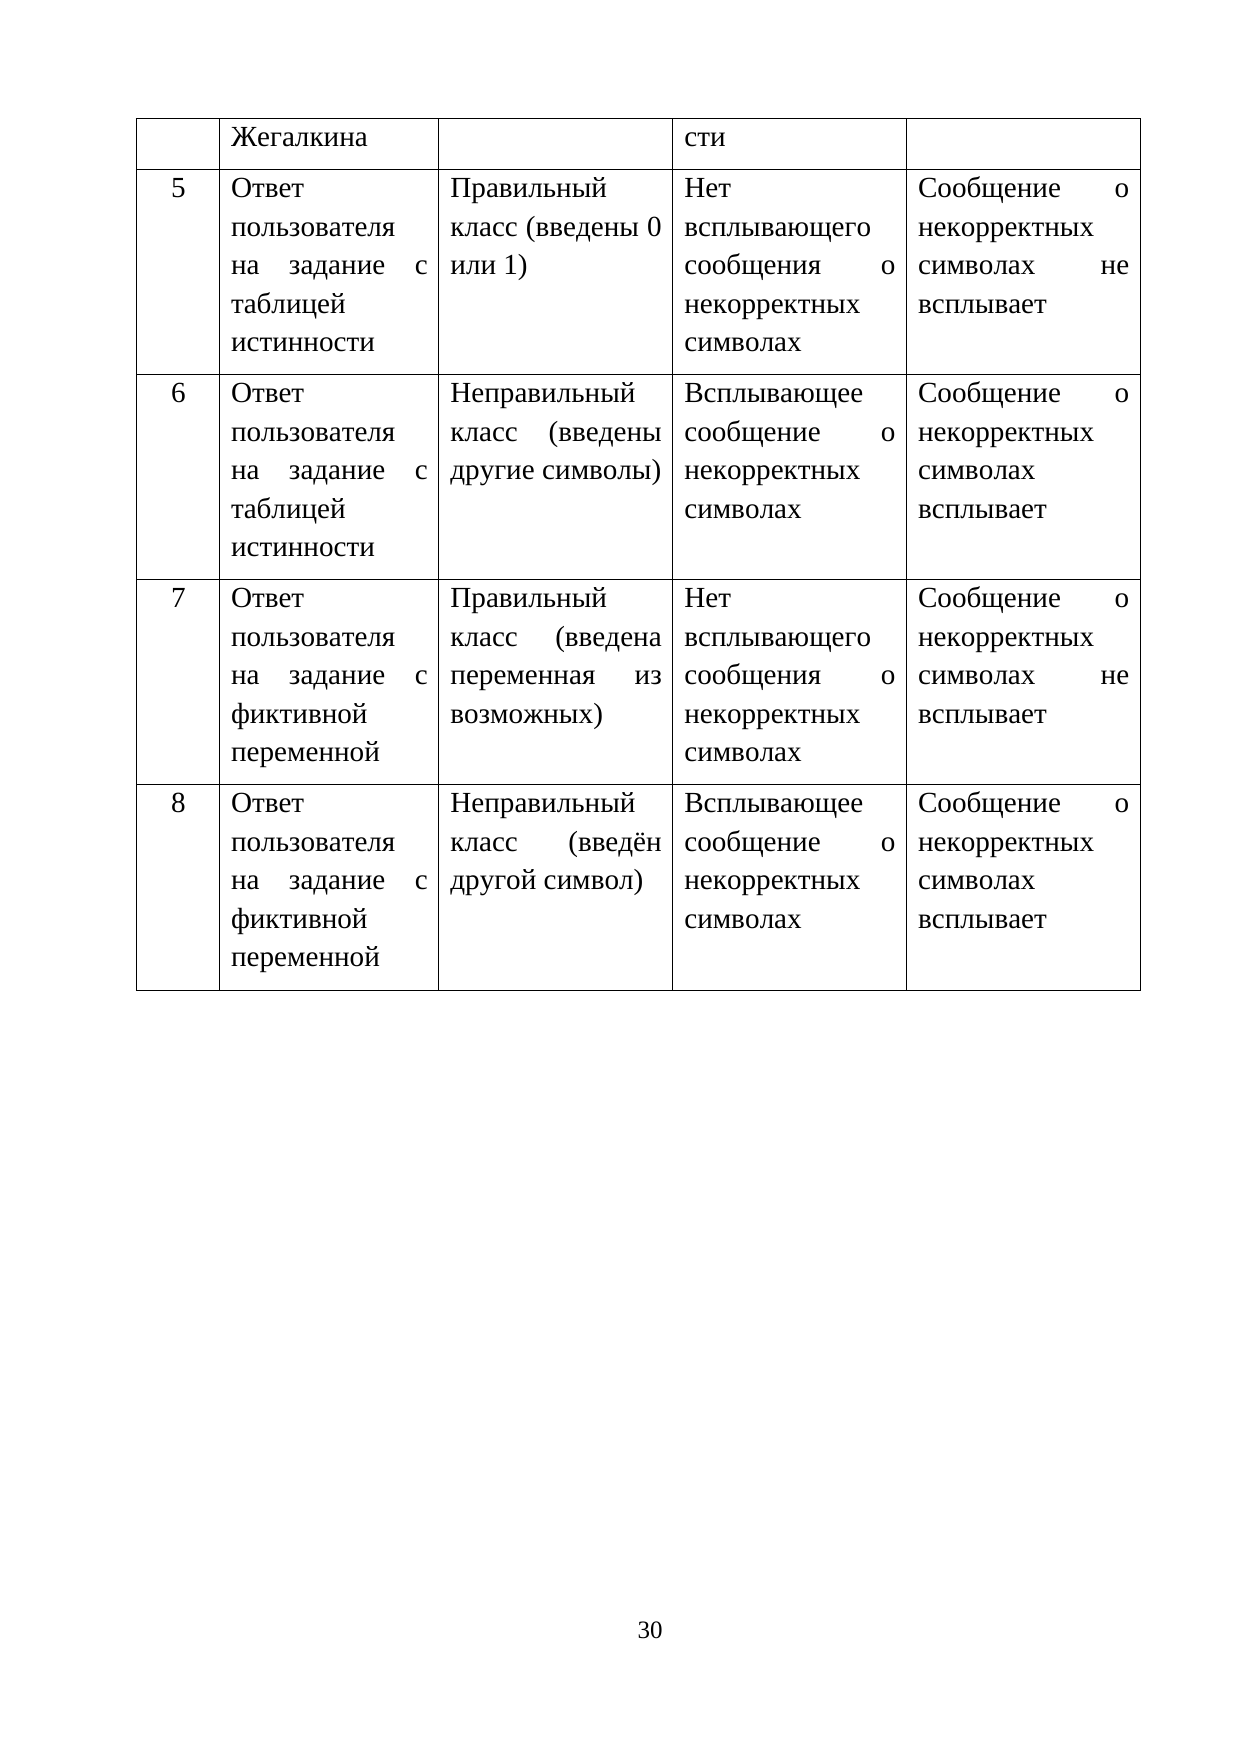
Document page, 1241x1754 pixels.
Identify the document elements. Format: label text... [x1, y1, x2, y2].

table_cell Сообщение о некорректных символах не всплывает [907, 170, 1140, 374]
table_cell 6 [137, 375, 219, 579]
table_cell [673, 119, 906, 169]
table_cell Сообщение о некорректных символах всплывает [907, 785, 1140, 989]
table_cell Ответ пользователя на задание с фиктивной переменной [220, 580, 438, 784]
table_cell Ответ пользователя на задание с таблицей истинности [220, 170, 438, 374]
table_cell Неправильный класс (введены другие символы) [439, 375, 672, 579]
table_cell Всплывающее сообщение о некорректных символах [673, 785, 906, 989]
table_cell Нет всплывающего сообщения о некорректных символах [673, 170, 906, 374]
table_cell Правильный класс (введена переменная из возможных) [439, 580, 672, 784]
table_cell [907, 119, 1140, 169]
table_cell Неправильный класс (введён другой символ) [439, 785, 672, 989]
table_cell Сообщение о некорректных символах всплывает [907, 375, 1140, 579]
table_cell Ответ пользователя на задание с таблицей истинности [220, 375, 438, 579]
table_cell 5 [137, 170, 219, 374]
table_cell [220, 119, 438, 169]
table_cell Сообщение о некорректных символах не всплывает [907, 580, 1140, 784]
table_cell Всплывающее сообщение о некорректных символах [673, 375, 906, 579]
table_cell 8 [137, 785, 219, 989]
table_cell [439, 119, 672, 169]
table_cell 7 [137, 580, 219, 784]
table_cell Нет всплывающего сообщения о некорректных символах [673, 580, 906, 784]
table_cell Правильный класс (введены 0 или 1) [439, 170, 672, 374]
table_cell Ответ пользователя на задание с фиктивной переменной [220, 785, 438, 989]
table_cell 4 [137, 119, 219, 169]
